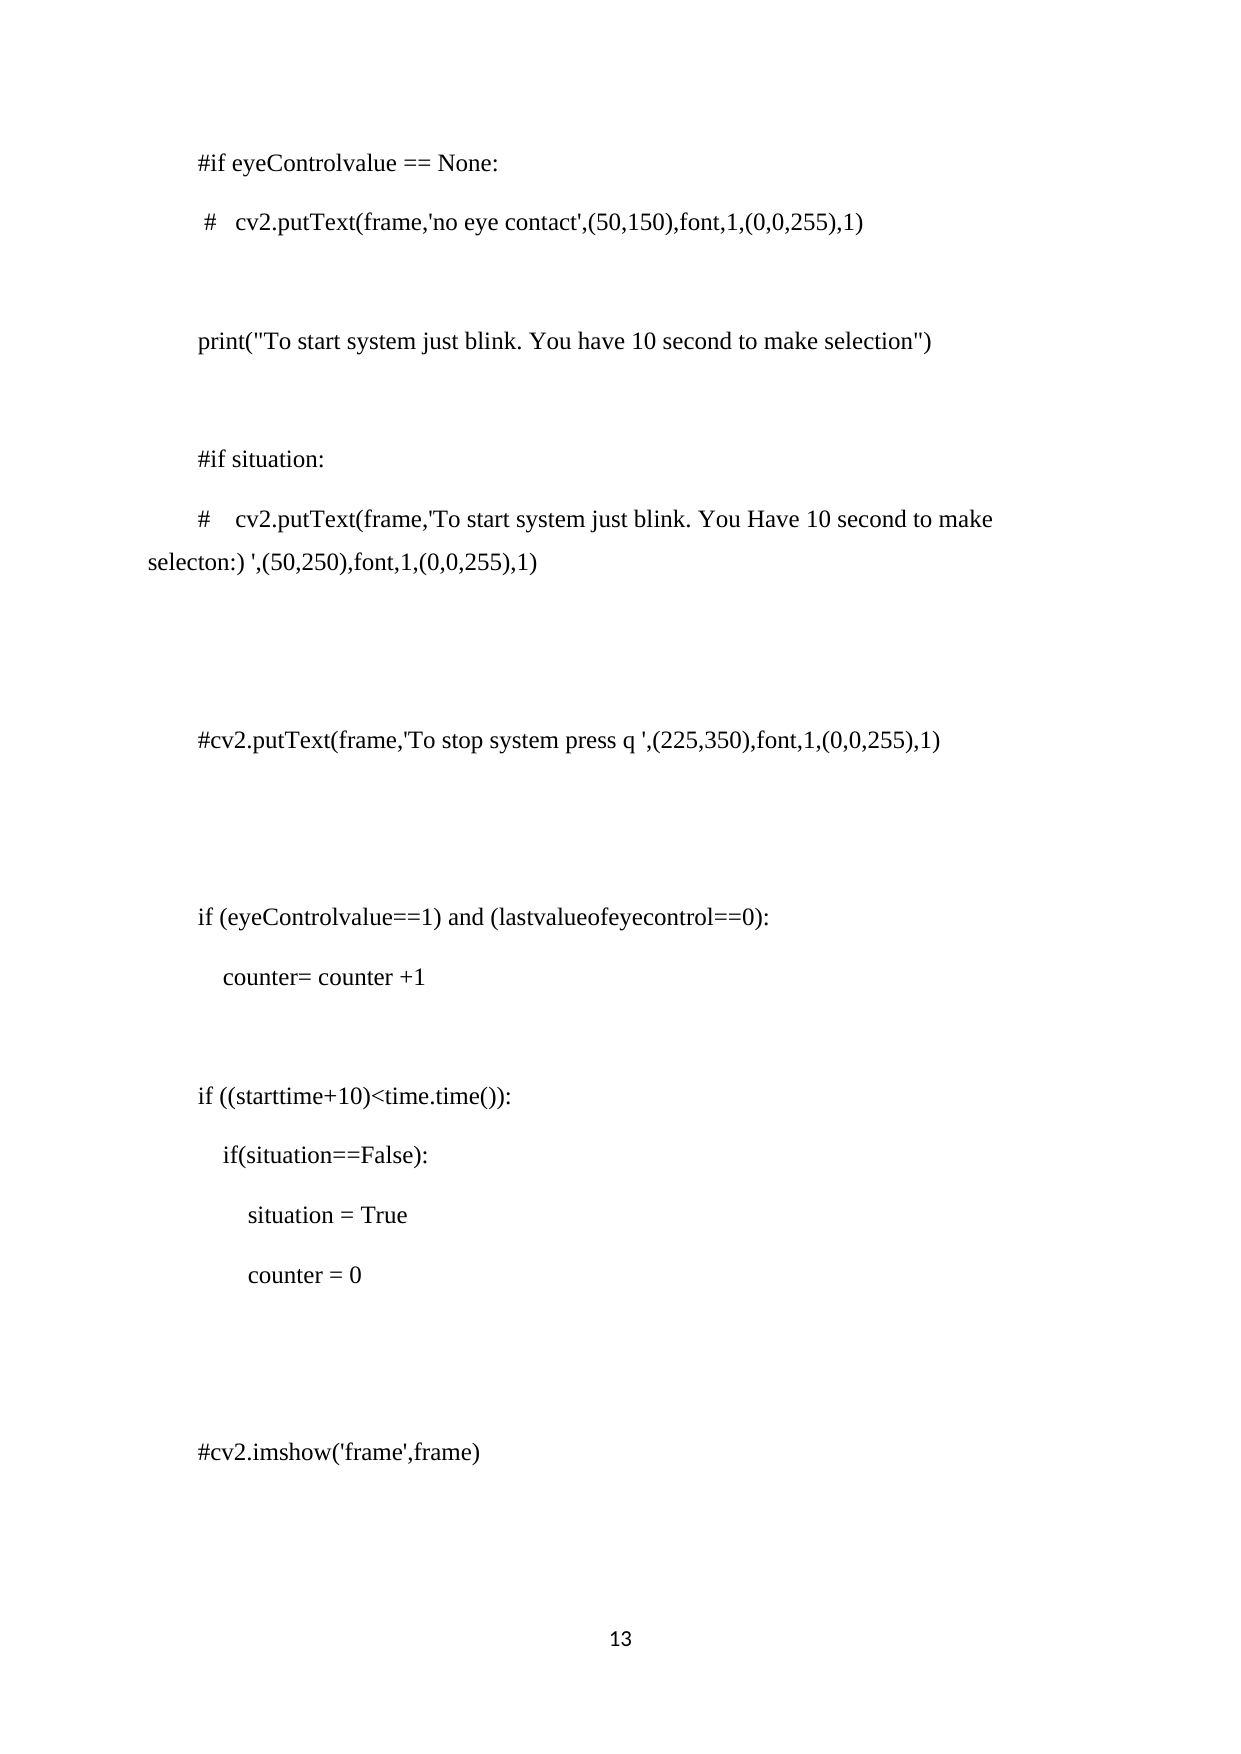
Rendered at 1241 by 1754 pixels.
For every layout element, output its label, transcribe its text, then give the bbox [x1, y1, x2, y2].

text # cv2.putText(frame,'To start system just blink. You Have 10 second to make selecton:) ',(50,250),font,1,(0,0,255),1) [148, 504, 1093, 576]
text print("To start system just blink. You have 10 second to make selection") [148, 326, 1093, 354]
text if(situation==False): [148, 1141, 1093, 1169]
text #if situation: [148, 444, 1093, 473]
text #if eyeControlvalue == None: [148, 148, 1093, 176]
text if (eyeControlvalue==1) and (lastvalueofeyecontrol==0): [148, 902, 1093, 931]
text #cv2.imshow('frame',frame) [148, 1437, 1093, 1466]
text situation = True [148, 1200, 1093, 1229]
text counter = 0 [148, 1260, 1093, 1289]
text #cv2.putText(frame,'To stop system press q ',(225,350),font,1,(0,0,255),1) [148, 725, 1093, 754]
text counter= counter +1 [148, 962, 1093, 991]
text if ((starttime+10)<time.time()): [148, 1081, 1093, 1109]
text # cv2.putText(frame,'no eye contact',(50,150),font,1,(0,0,255),1) [148, 207, 1093, 236]
